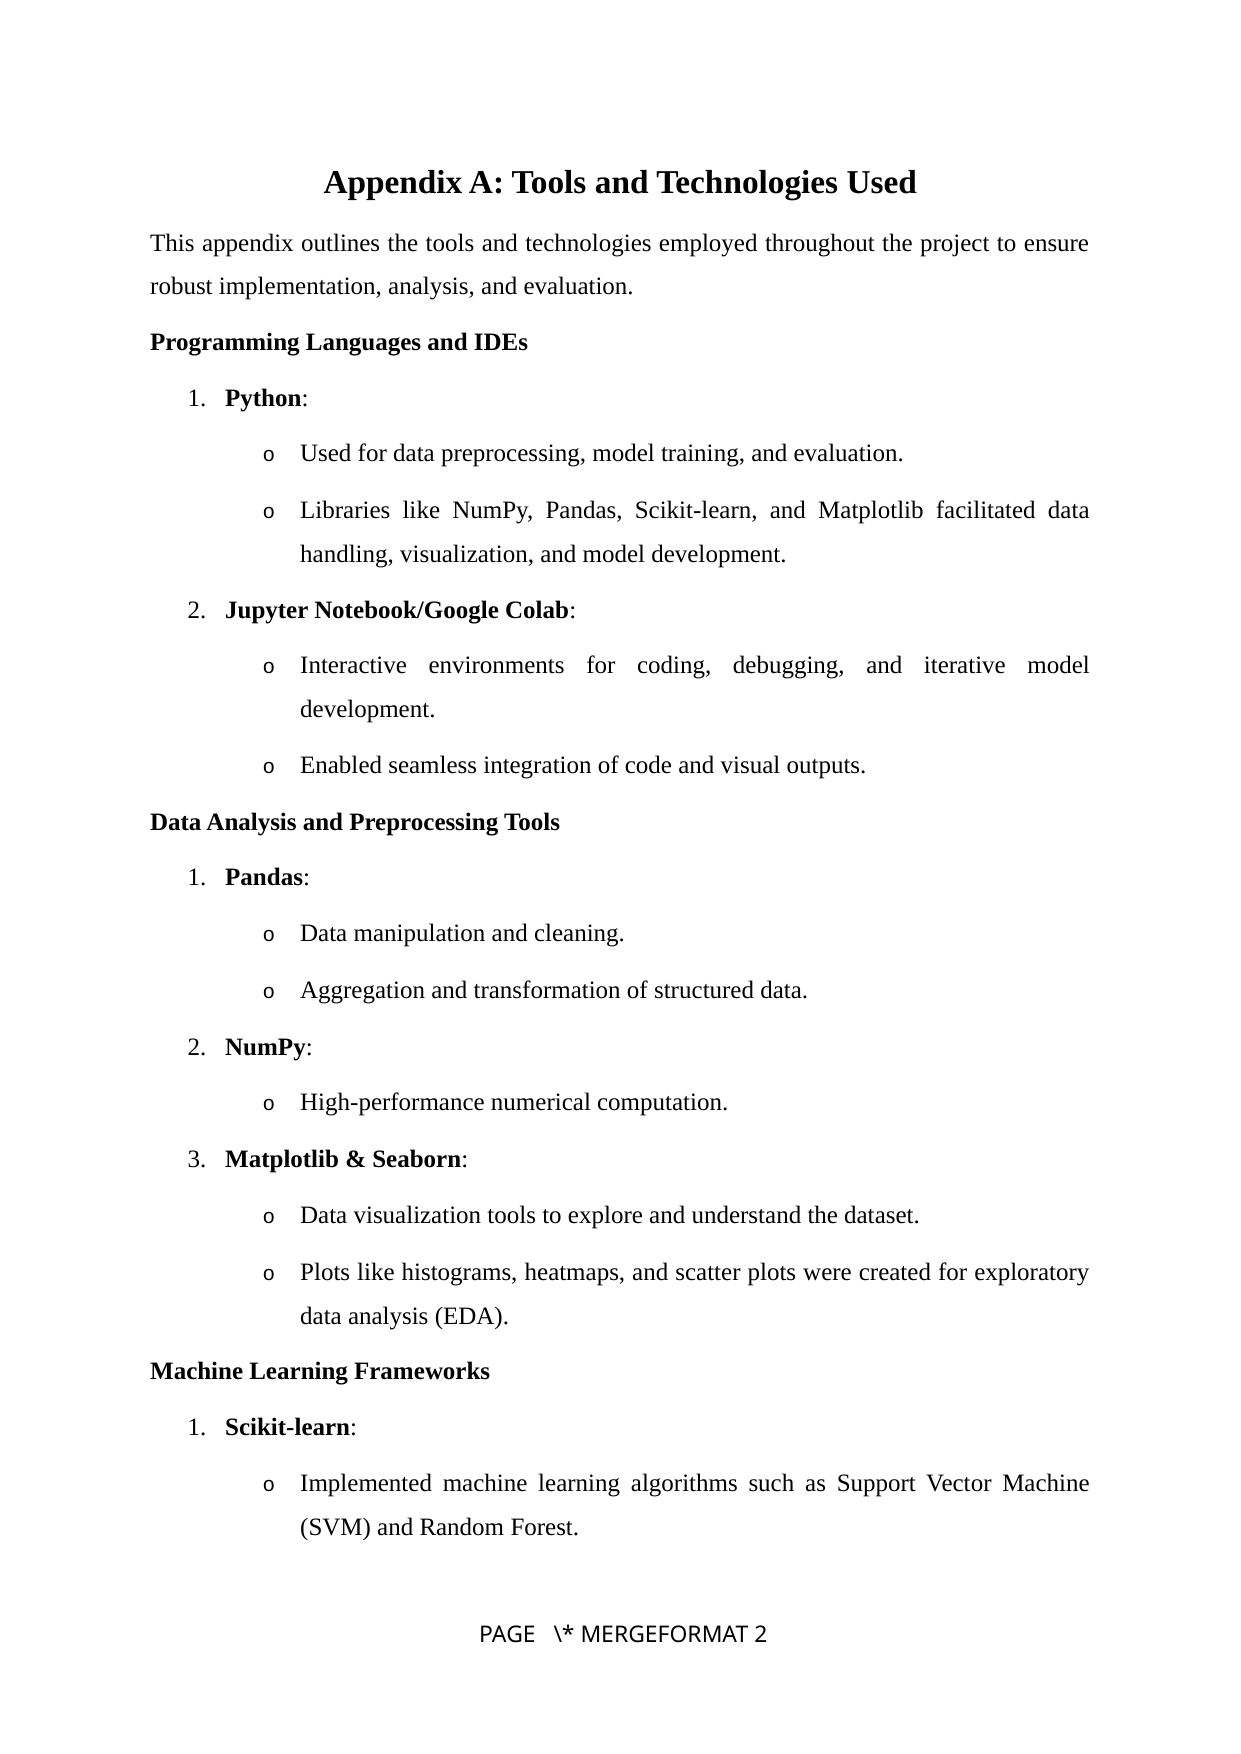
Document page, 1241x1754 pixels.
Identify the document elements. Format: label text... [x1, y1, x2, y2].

list Used for data preprocessing, model training, and evaluation. [262, 438, 1090, 468]
list Scikit-learn: [187, 1412, 1090, 1441]
text Data Analysis and Preprocessing Tools [150, 807, 1090, 836]
list Jupyter Notebook/Google Colab: [187, 595, 1090, 623]
list Python: [187, 383, 1090, 411]
list Data visualization tools to explore and understand the dataset. [262, 1200, 1090, 1229]
list Enabled seamless integration of code and visual outputs. [262, 750, 1090, 779]
list Implemented machine learning algorithms such as Support Vector Machine (SVM) and Random Forest. [262, 1468, 1090, 1540]
list Libraries like NumPy, Pandas, Scikit-learn, and Matplotlib facilitated data handling, visualization, and model development. [262, 495, 1090, 568]
subtitle Appendix A: Tools and Technologies Used [150, 162, 1090, 201]
list High-performance numerical computation. [262, 1087, 1090, 1117]
list Data manipulation and cleaning. [262, 918, 1090, 948]
list Matplotlib & Seaborn: [187, 1144, 1090, 1173]
list Pandas: [187, 862, 1090, 891]
text Programming Languages and IDEs [150, 327, 1090, 356]
text This appendix outlines the tools and technologies employed throughout the project to ensure robust implementation, analysis, and evaluation. [150, 228, 1090, 300]
text Machine Learning Frameworks [150, 1356, 1090, 1385]
list Plots like histograms, heatmaps, and scatter plots were created for exploratory data analysis (EDA). [262, 1257, 1090, 1329]
list Interactive environments for coding, debugging, and iterative model development. [262, 650, 1090, 723]
list Aggregation and transformation of structured data. [262, 975, 1090, 1004]
list NumPy: [187, 1032, 1090, 1061]
